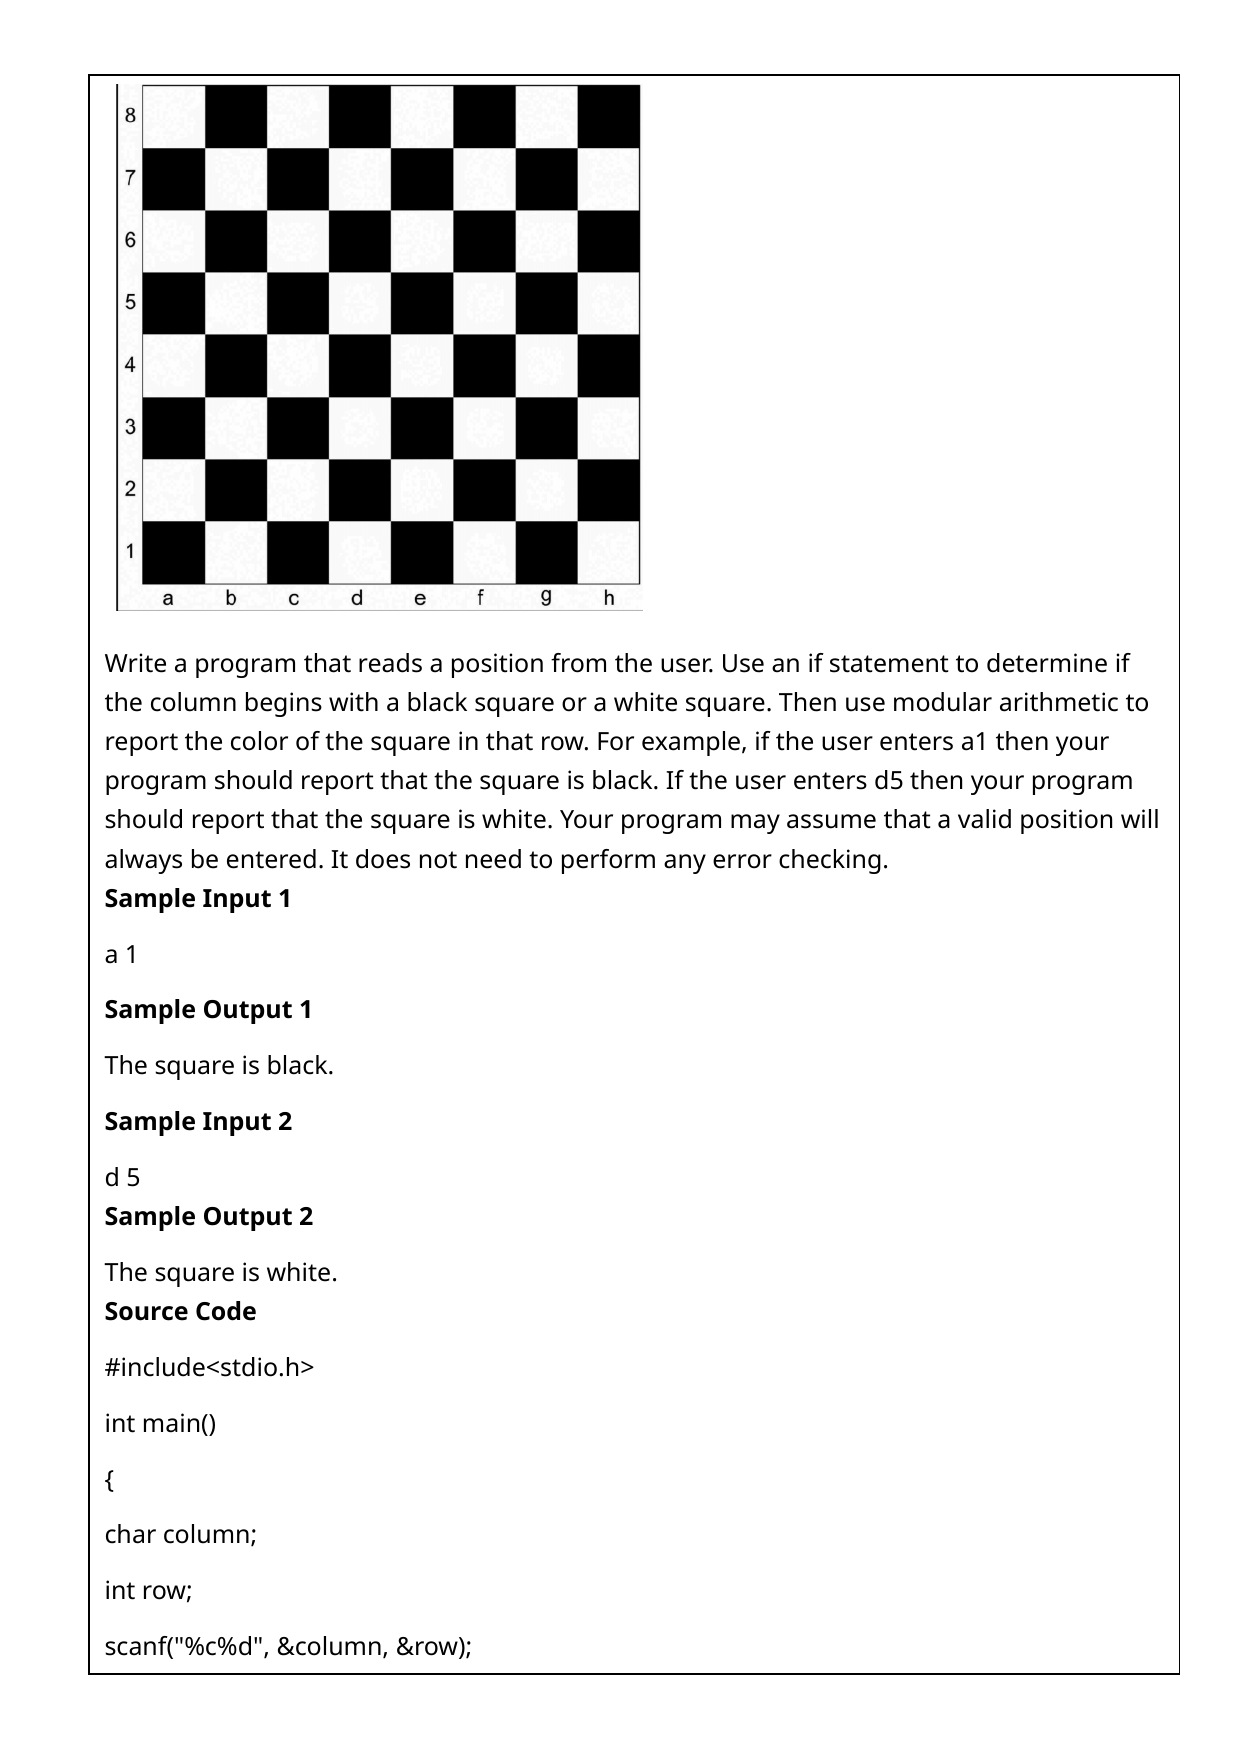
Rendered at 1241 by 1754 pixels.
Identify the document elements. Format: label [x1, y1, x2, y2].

picture [104, 82, 648, 624]
